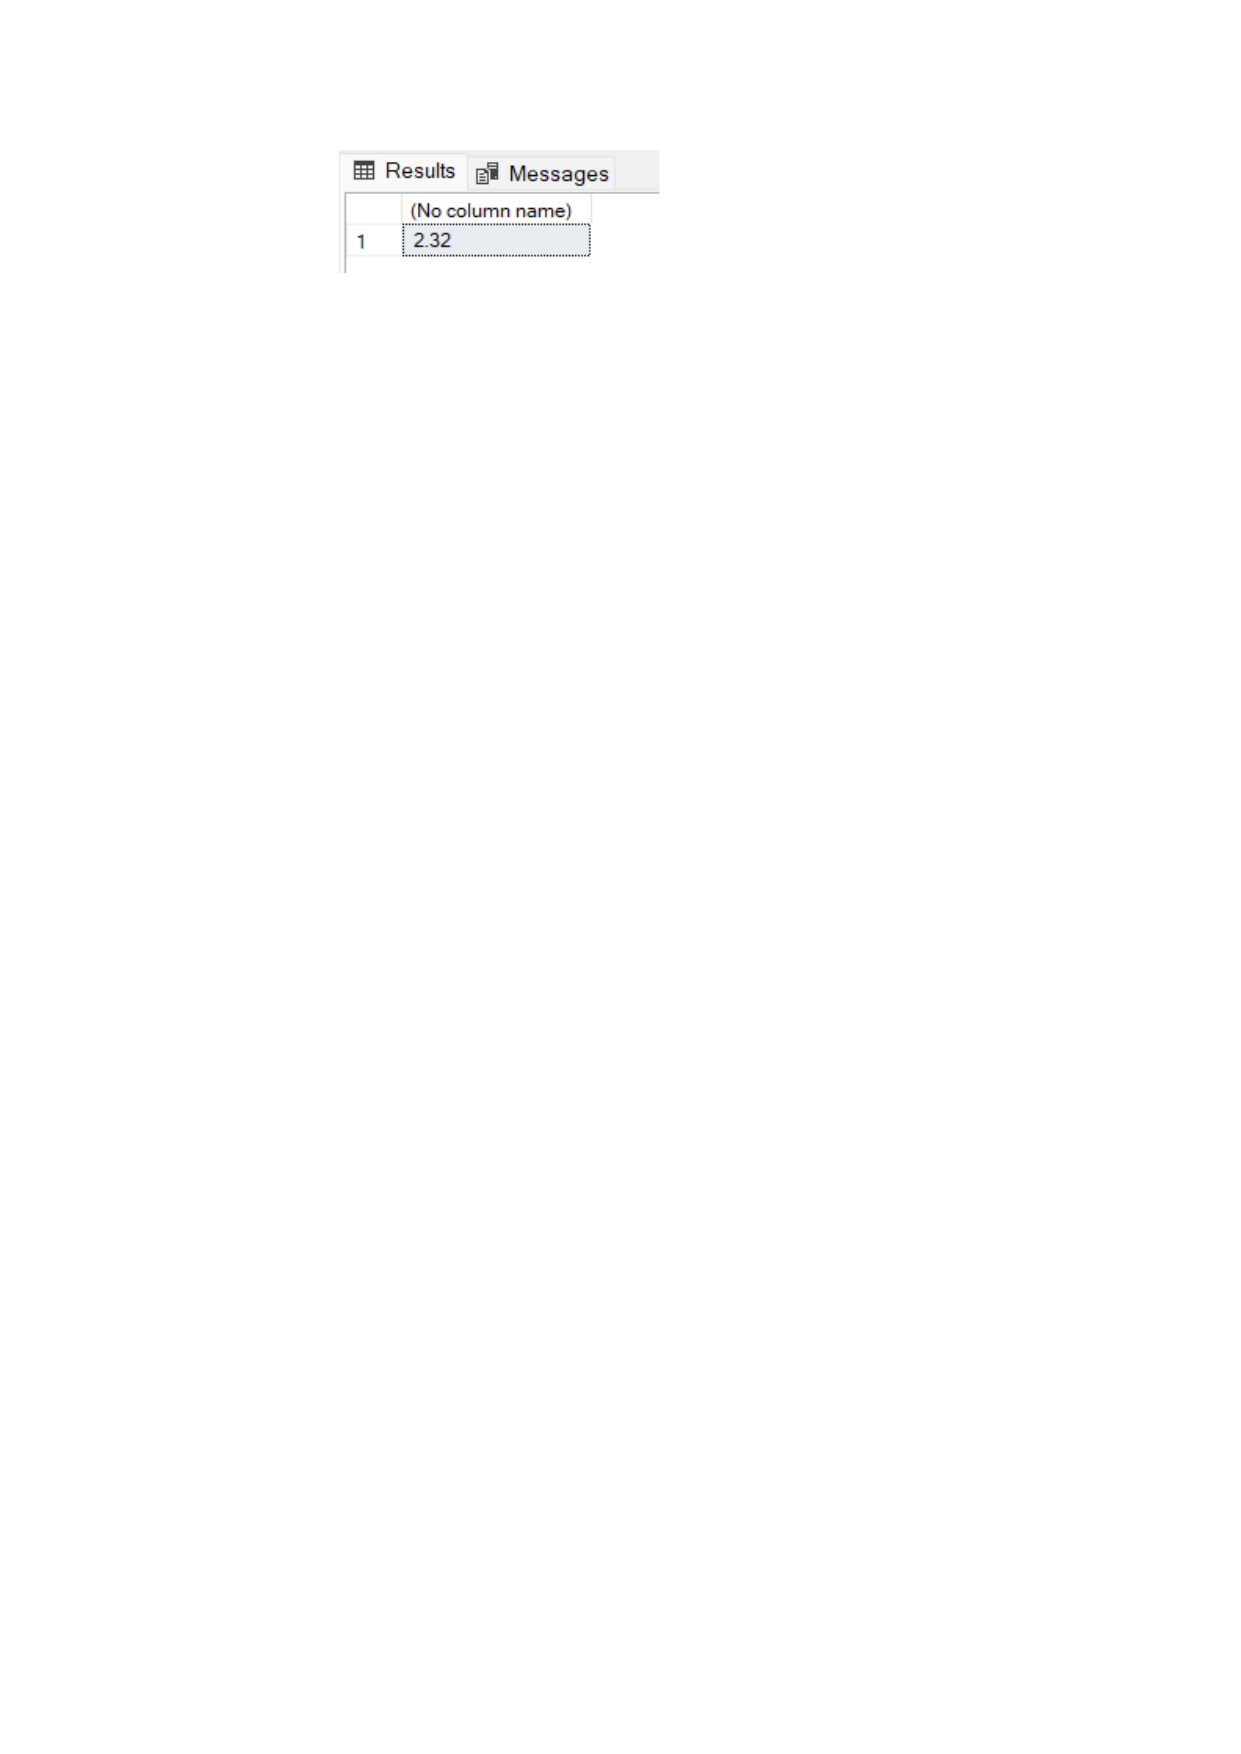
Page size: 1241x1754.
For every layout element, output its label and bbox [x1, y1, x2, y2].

picture [337, 150, 658, 273]
